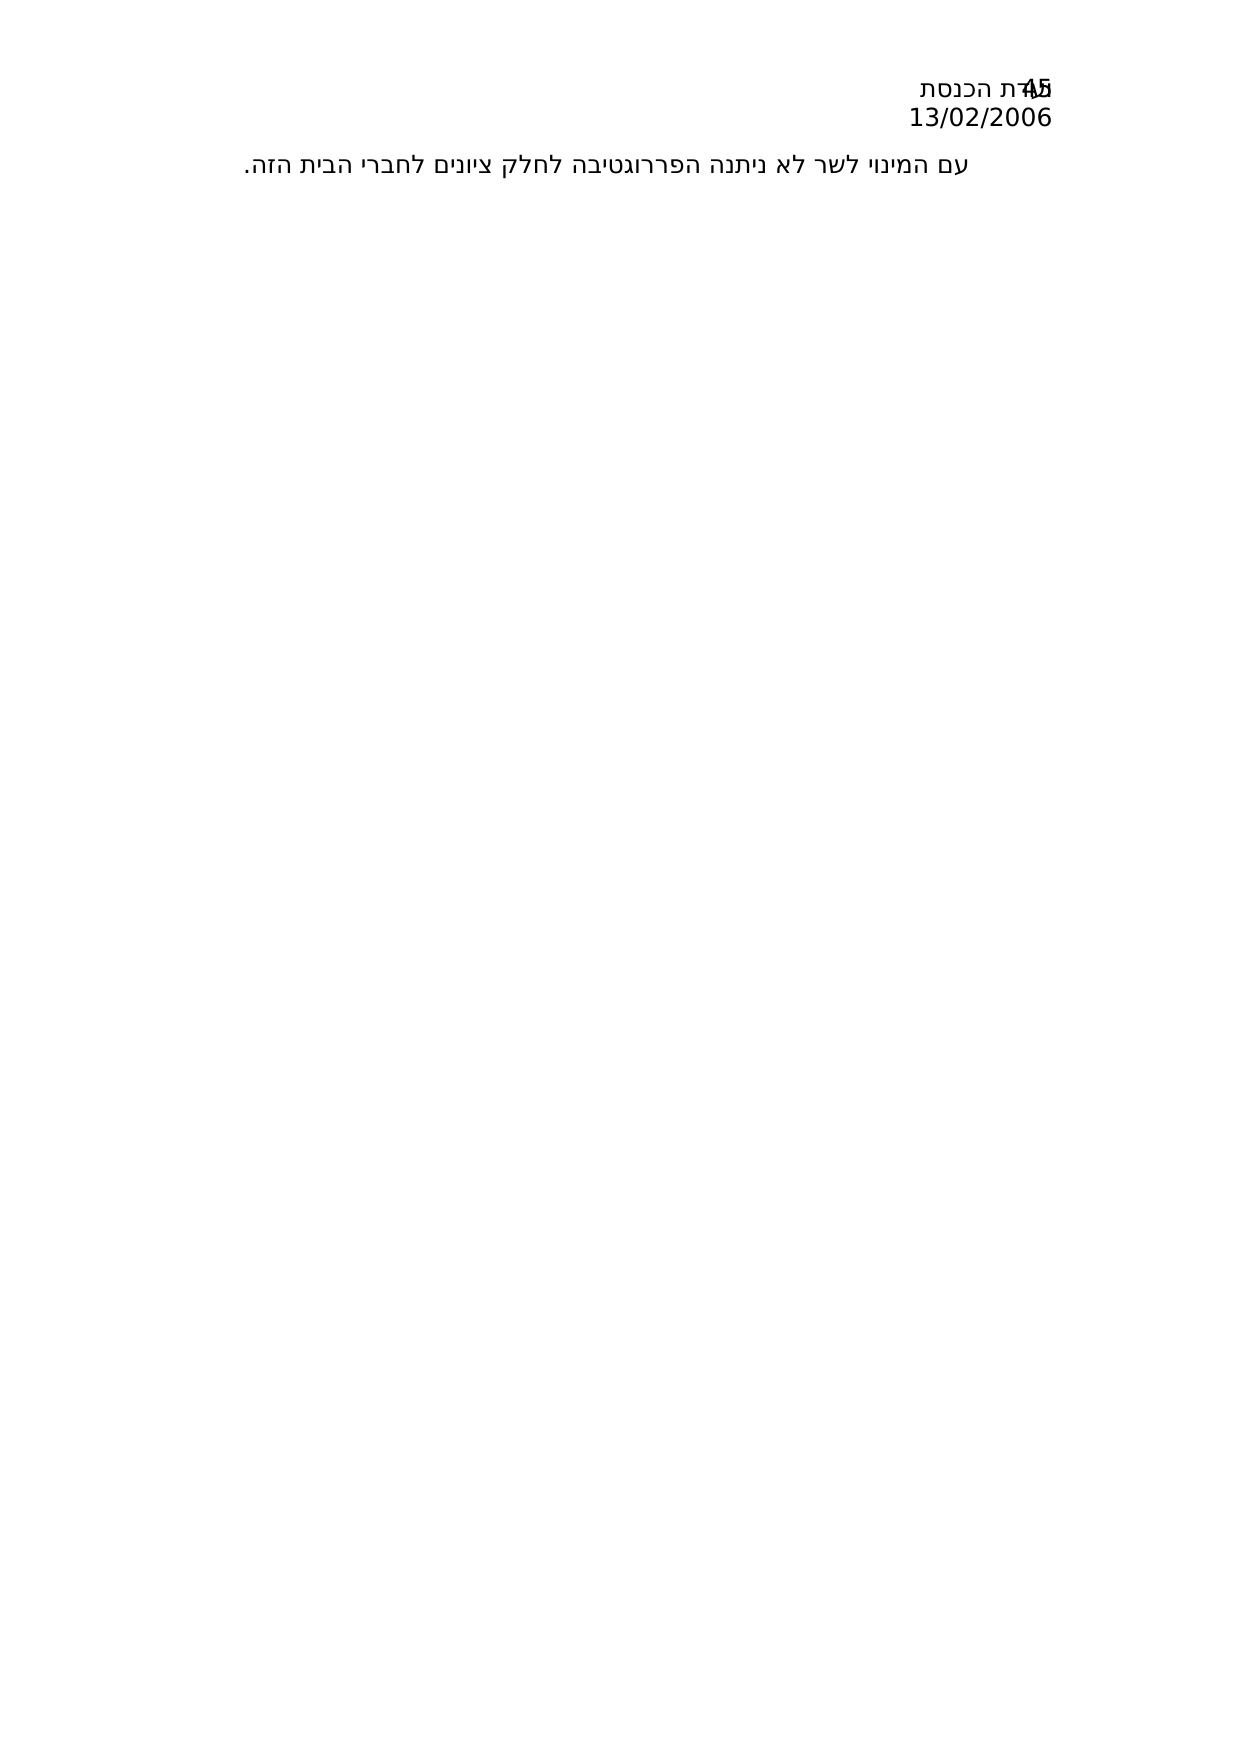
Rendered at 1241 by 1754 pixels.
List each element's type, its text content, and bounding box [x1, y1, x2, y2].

text עם המינוי לשר לא ניתנה הפררוגטיבה לחלק ציונים לחברי הבית הזה. [187, 150, 1053, 179]
